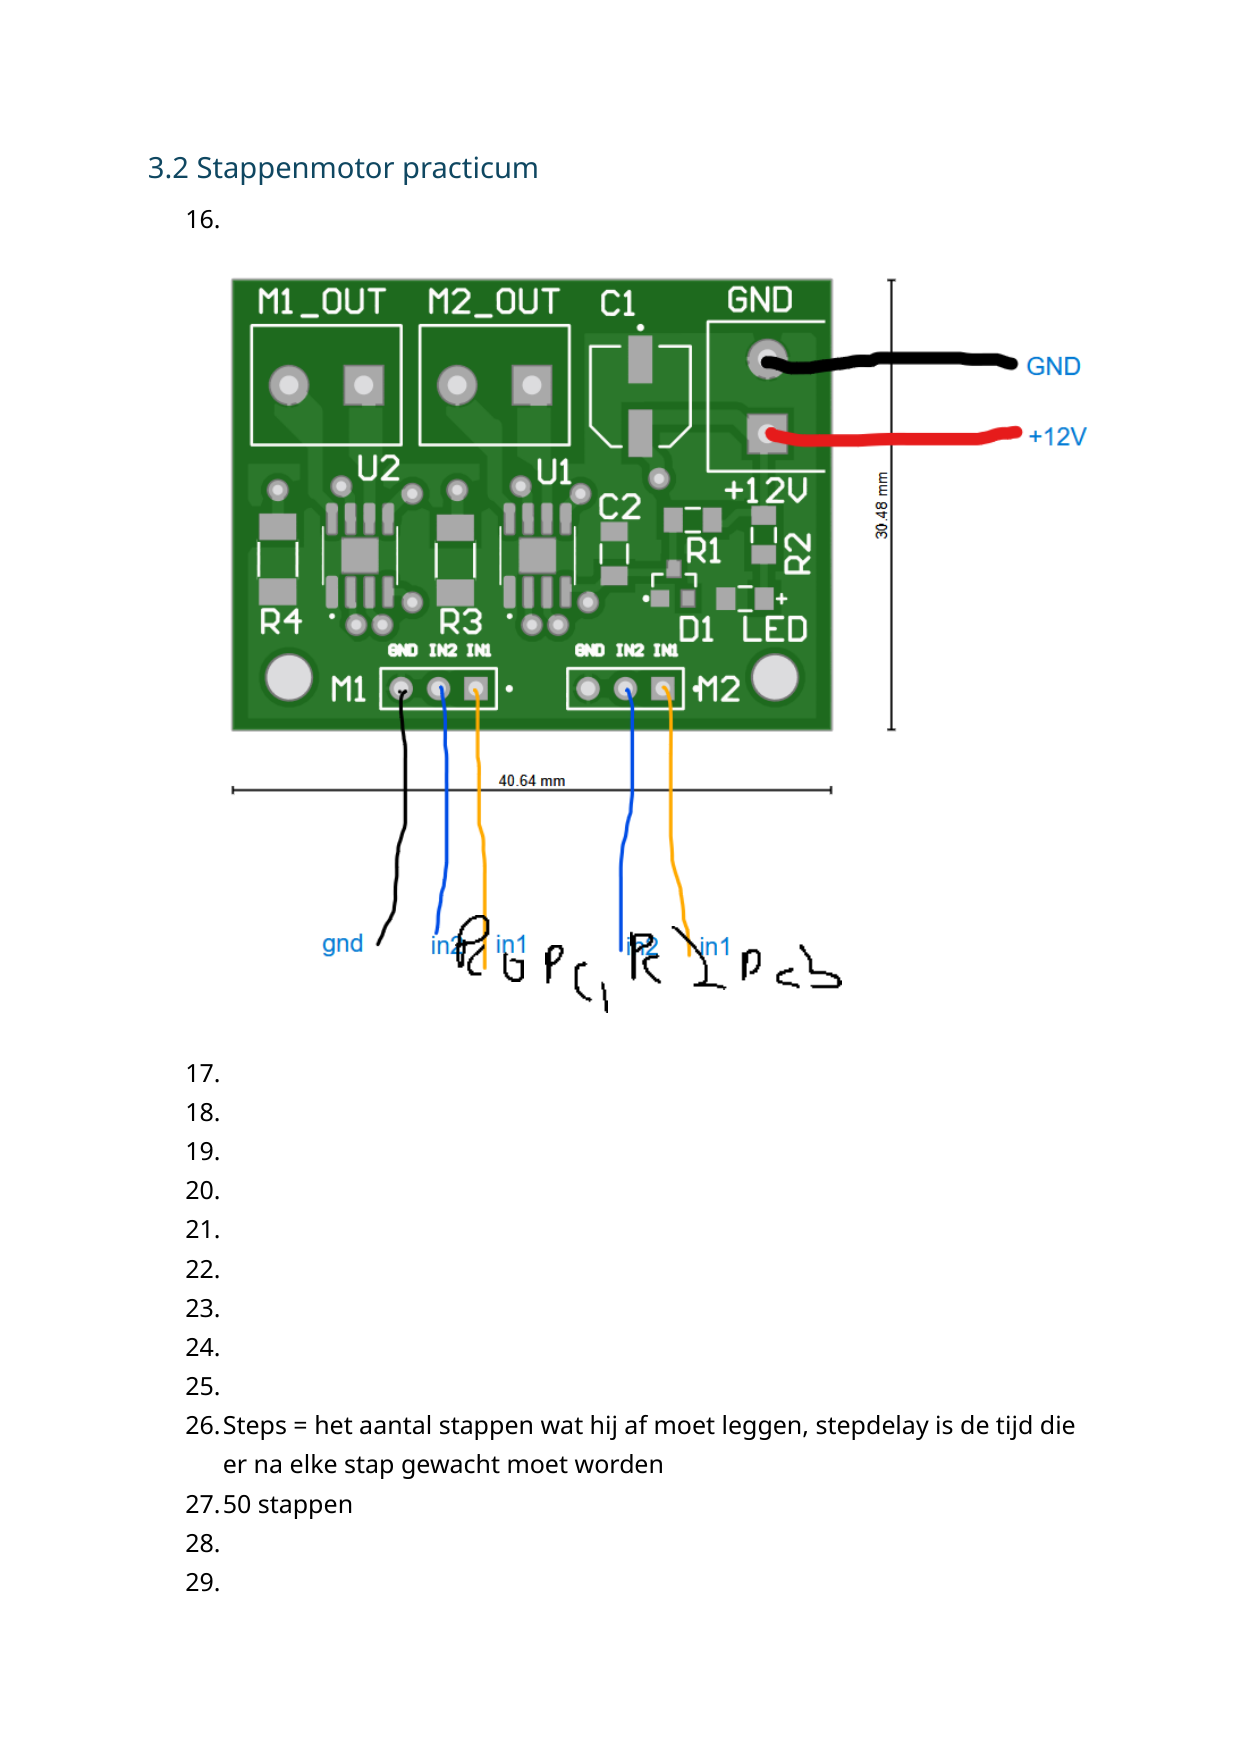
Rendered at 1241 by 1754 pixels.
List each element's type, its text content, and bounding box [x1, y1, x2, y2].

list 50 stappen [185, 1486, 1093, 1520]
list Steps = het aantal stappen wat hij af moet leggen, stepdelay is de tijd die er na elke stap gewacht moet worden [185, 1408, 1093, 1481]
picture [185, 240, 1130, 1013]
subtitle 3.2 Stappenmotor practicum [148, 148, 1093, 187]
